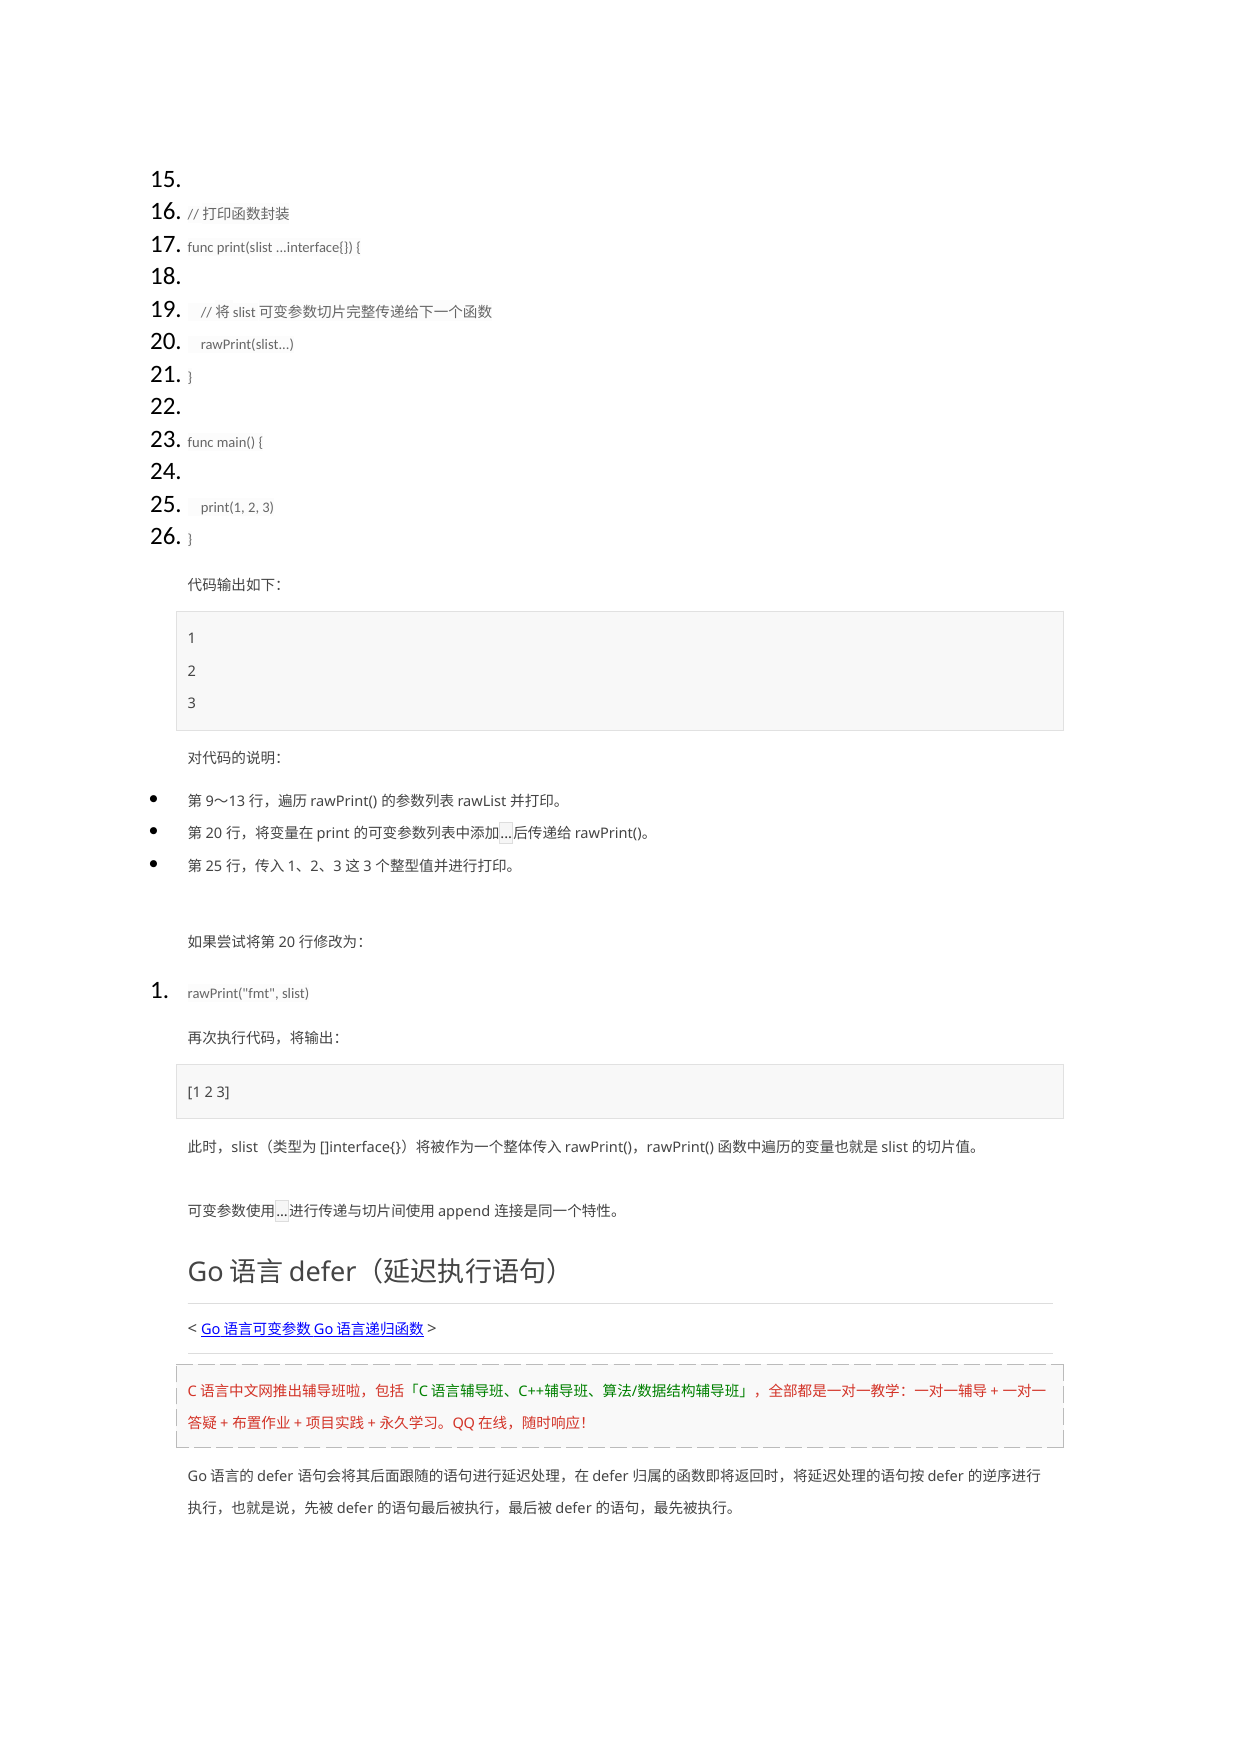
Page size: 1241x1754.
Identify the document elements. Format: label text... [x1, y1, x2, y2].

list 第 9～13 行，遍历 rawPrint() 的参数列表 rawList 并打印。 [150, 784, 1053, 817]
text C语言中文网推出辅导班啦，包括「C语言辅导班、C++辅导班、算法/数据结构辅导班」，全部都是一对一教学：一对一辅导 + 一对一答疑 + 布置作业 + 项目实践 + 永久学习。QQ在线，随时响应！ [176, 1364, 1064, 1448]
text 代码输出如下： [187, 568, 1053, 600]
text 如果尝试将第 20 行修改为： [187, 892, 1053, 957]
list rawPrint(slist...) [150, 324, 1053, 357]
list rawPrint("fmt", slist) [150, 973, 1053, 1005]
list } [150, 357, 1053, 389]
text [1 2 3] [177, 1065, 1063, 1118]
list 第 20 行，将变量在 print 的可变参数列表中添加...后传递给 rawPrint()。 [150, 817, 1053, 849]
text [187, 1458, 1053, 1523]
list // 打印函数封装 [150, 194, 1053, 227]
list func main() { [150, 422, 1053, 454]
text < Go语言可变参数Go语言递归函数 > [187, 1304, 1053, 1354]
list 第 25 行，传入 1、2、3 这 3 个整型值并进行打印。 [150, 849, 1053, 882]
subtitle Go语言defer（延迟执行语句） [187, 1238, 1053, 1303]
text 对代码的说明： [187, 741, 1053, 774]
list func print(slist ...interface{}) { [150, 227, 1053, 259]
list // 将slist可变参数切片完整传递给下一个函数 [150, 292, 1053, 324]
text 1 2 3 [177, 612, 1063, 730]
list print(1, 2, 3) [150, 487, 1053, 519]
list } [150, 519, 1053, 552]
text 再次执行代码，将输出： [187, 1021, 1053, 1053]
text 此时，slist（类型为 []interface{}）将被作为一个整体传入 rawPrint()，rawPrint() 函数中遍历的变量也就是 slist 的切片值。 可变参数使用...进行传递与切片间使用 append 连接是同一个特性。 [187, 1130, 1053, 1227]
